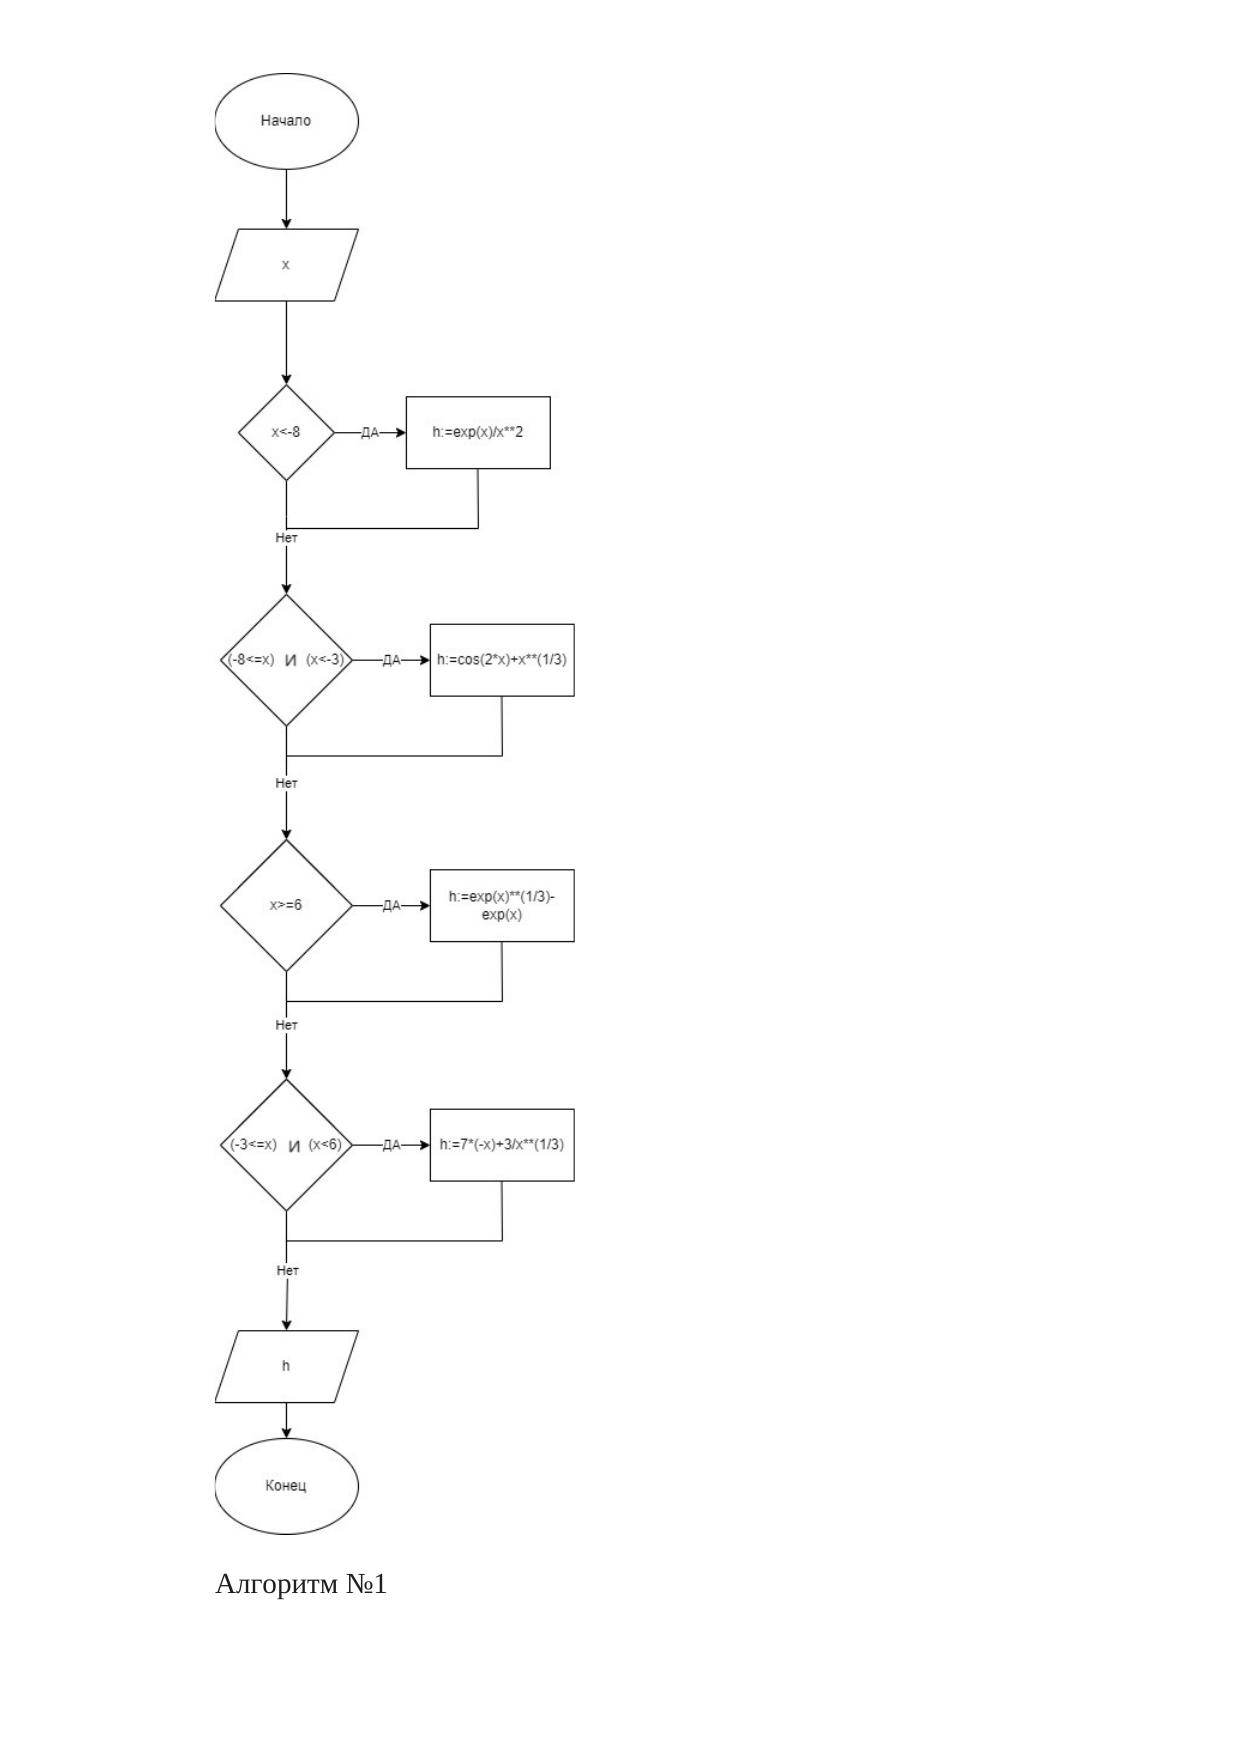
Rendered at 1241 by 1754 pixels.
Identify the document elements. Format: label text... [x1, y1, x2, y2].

picture [214, 73, 575, 1535]
text Алгоритм №1 [215, 1566, 1152, 1599]
